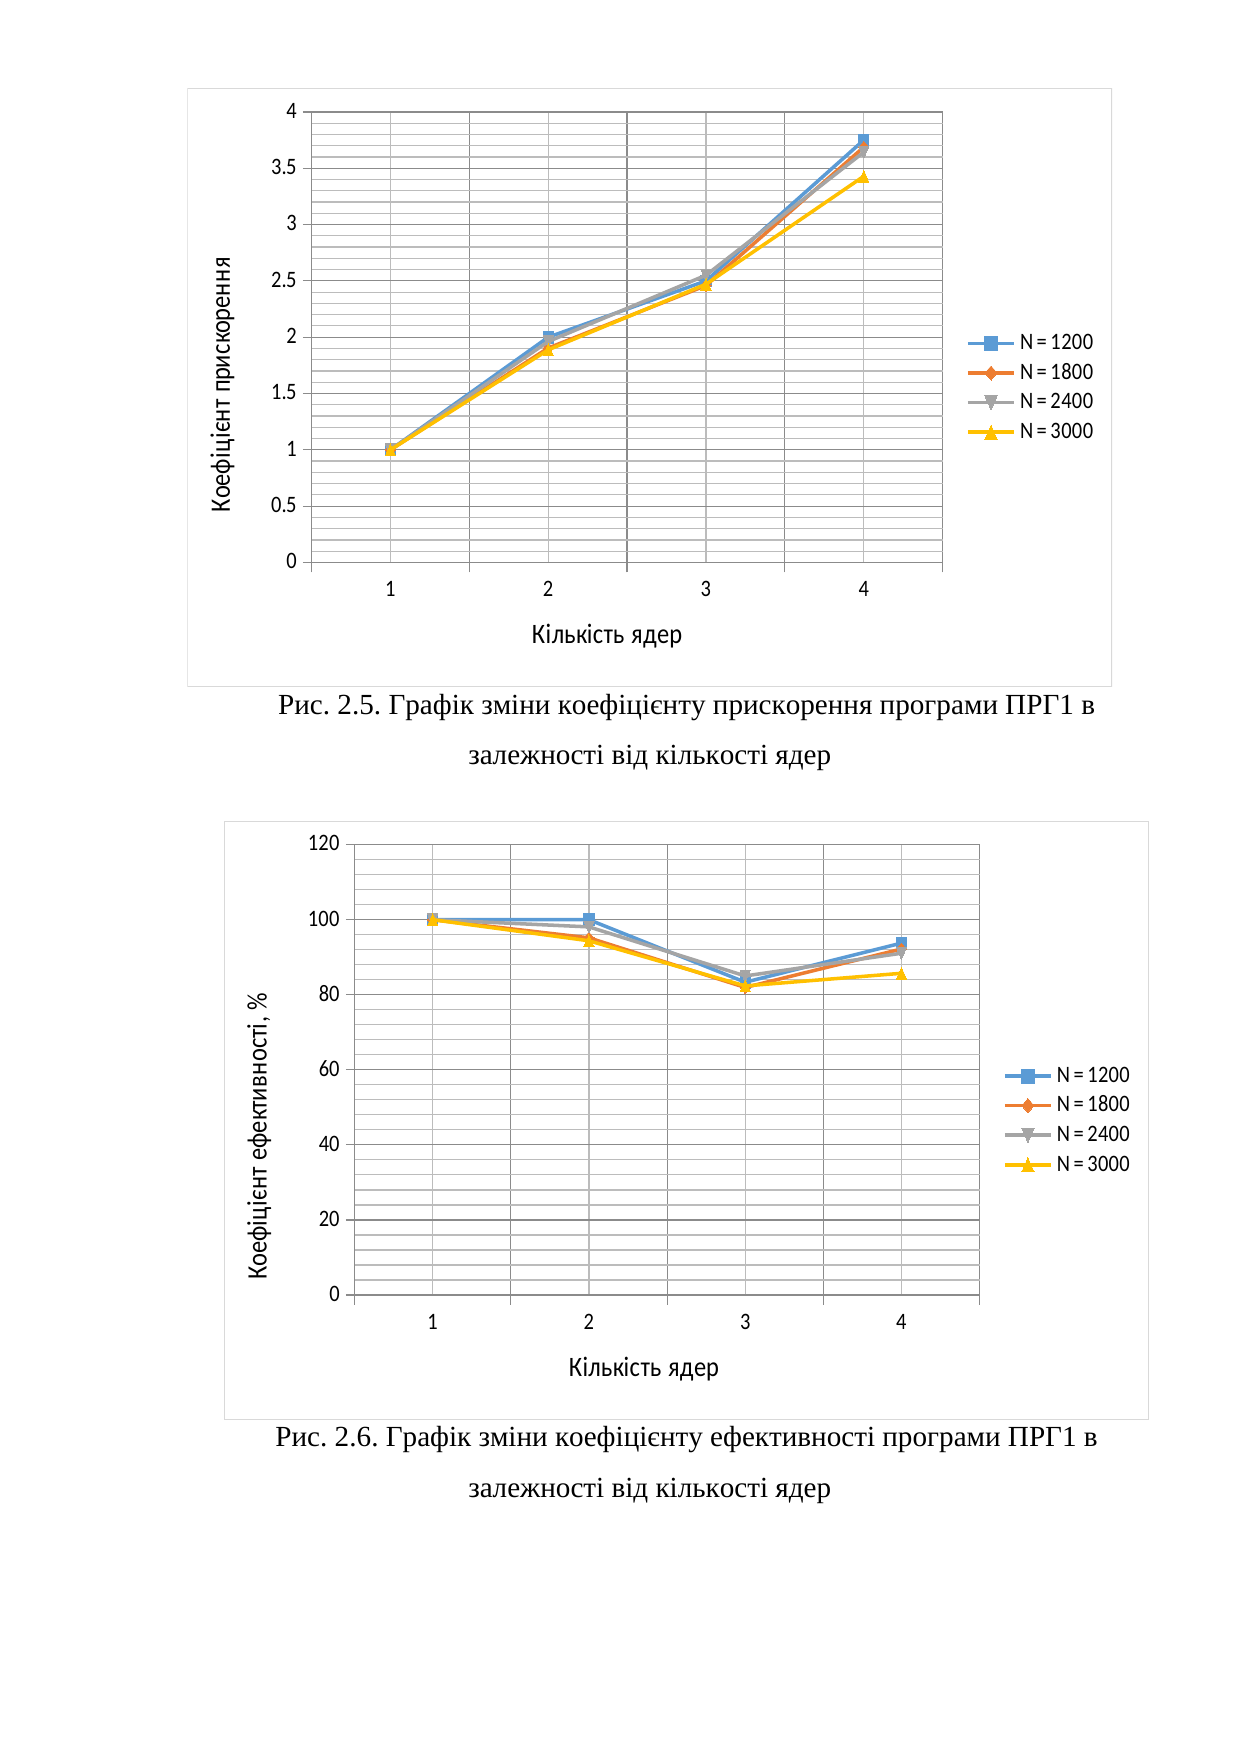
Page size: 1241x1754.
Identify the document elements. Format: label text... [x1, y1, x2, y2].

text Рис. 2.5. Графік зміни коефіцієнту прискорення програми ПРГ1 в залежності від кількості ядер [148, 687, 1152, 771]
text Рис. 2.6. Графік зміни коефіцієнту ефективності програми ПРГ1 в залежності від кількості ядер [148, 1419, 1152, 1503]
